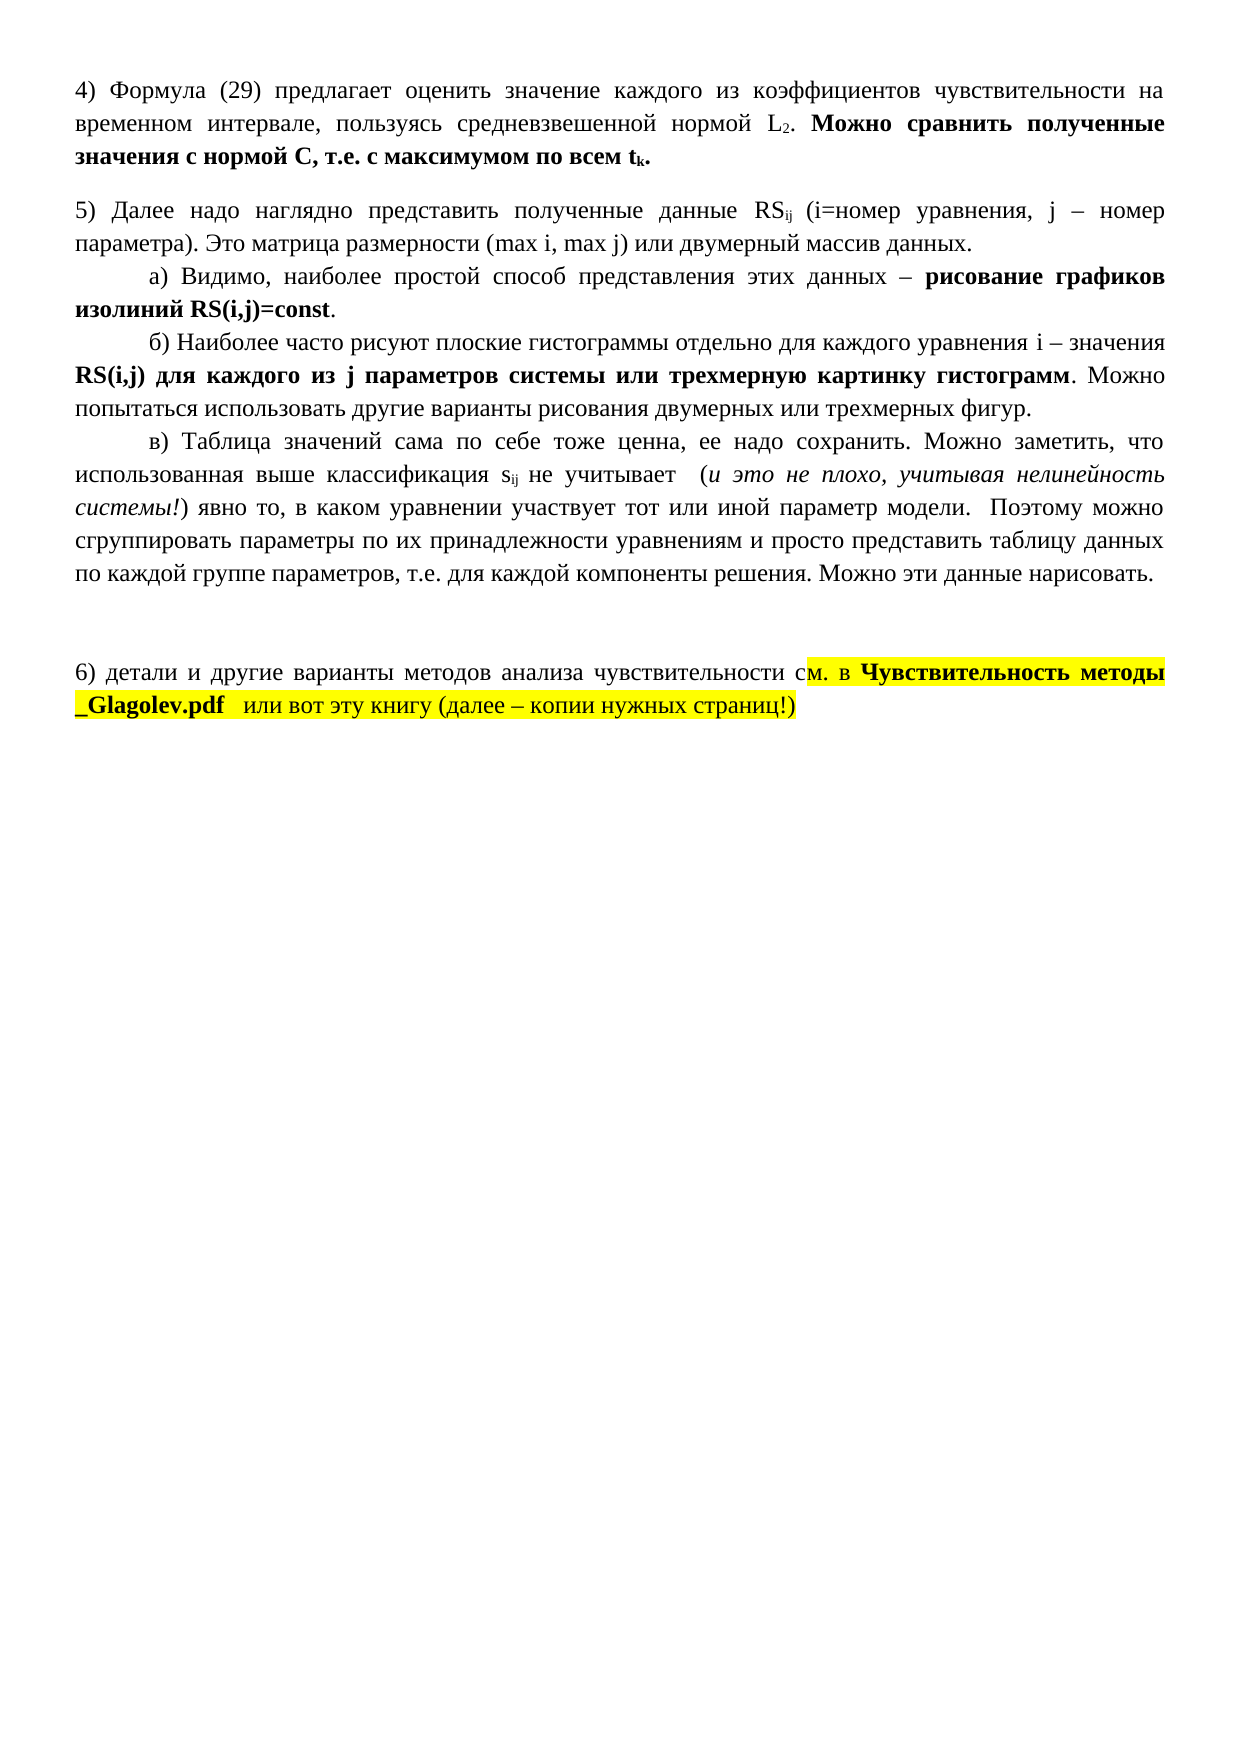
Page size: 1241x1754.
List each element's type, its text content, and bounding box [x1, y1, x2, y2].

text 5) Далее надо наглядно представить полученные данные RSij (i=номер уравнения, j – номер параметра). Это матрица размерности (max i, max j) или двумерный массив данных. [75, 195, 1165, 257]
text 6) детали и другие варианты методов анализа чувствительности см. в Чувствительность методы _Glagolev.pdf или вот эту книгу (далее – копии нужных страниц!) [75, 657, 1165, 719]
text 4) Формула (29) предлагает оценить значение каждого из коэффициентов чувствительности на временном интервале, пользуясь средневзвешенной нормой L2. Можно сравнить полученные значения с нормой C, т.е. с максимумом по всем tk. [75, 75, 1165, 170]
text а) Видимо, наиболее простой способ представления этих данных – рисование графиков изолиний RS(i,j)=const. [75, 261, 1165, 323]
text б) Наиболее часто рисуют плоские гистограммы отдельно для каждого уравнения i – значения RS(i,j) для каждого из j параметров системы или трехмерную картинку гистограмм. Можно попытаться использовать другие варианты рисования двумерных или трехмерных фигур. [75, 327, 1165, 422]
text в) Таблица значений сама по себе тоже ценна, ее надо сохранить. Можно заметить, что использованная выше классификация sij не учитывает (и это не плохо, учитывая нелинейность системы!) явно то, в каком уравнении участвует тот или иной параметр модели. Поэтому можно сгруппировать параметры по их принадлежности уравнениям и просто представить таблицу данных по каждой группе параметров, т.е. для каждой компоненты решения. Можно эти данные нарисовать. [75, 426, 1165, 587]
